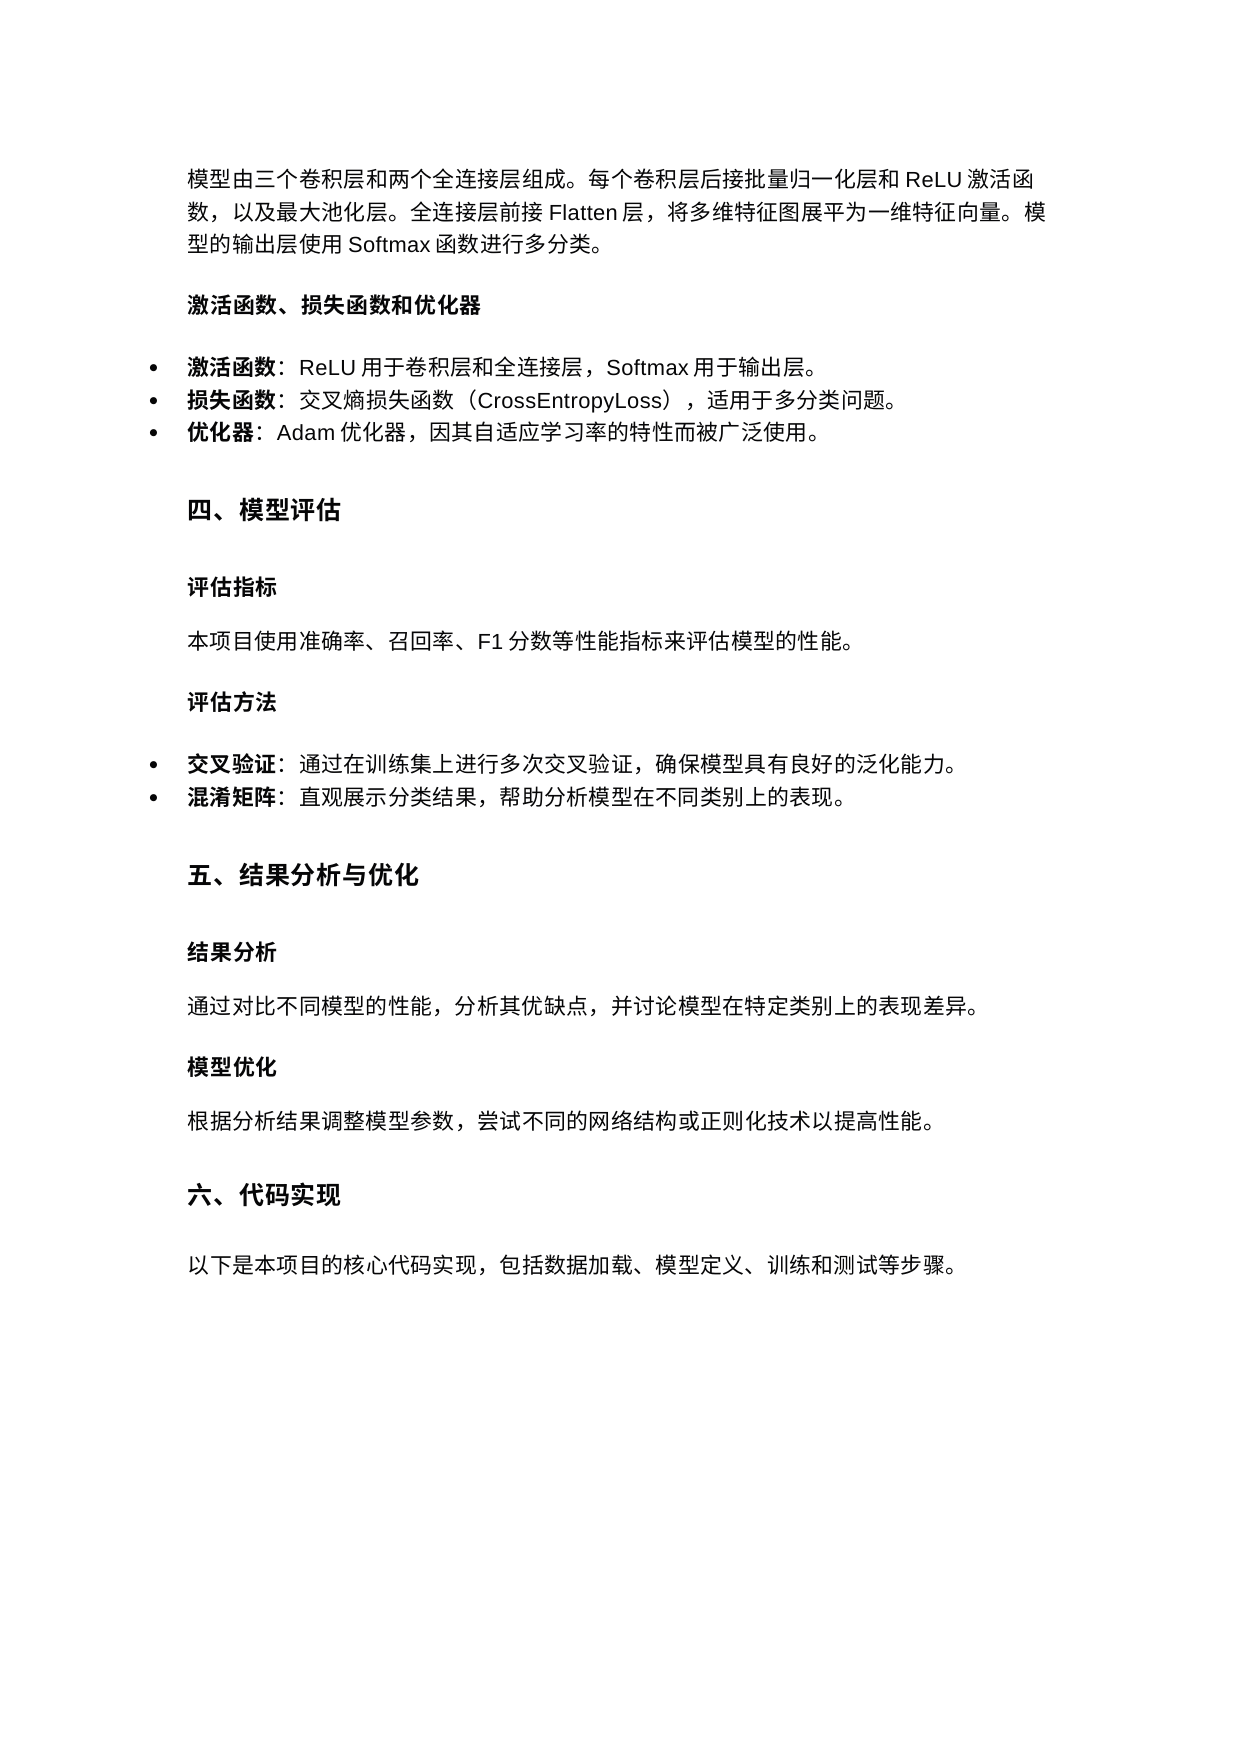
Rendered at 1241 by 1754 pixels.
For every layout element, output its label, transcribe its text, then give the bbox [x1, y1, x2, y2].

text 通过对比不同模型的性能，分析其优缺点，并讨论模型在特定类别上的表现差异。 [187, 988, 1053, 1021]
text 评估指标 [187, 570, 1053, 602]
text 激活函数、损失函数和优化器 [187, 288, 1053, 321]
text 模型由三个卷积层和两个全连接层组成。每个卷积层后接批量归一化层和ReLU激活函数，以及最大池化层。全连接层前接Flatten层，将多维特征图展平为一维特征向量。模型的输出层使用Softmax函数进行多分类。 [187, 162, 1053, 259]
list 损失函数：交叉熵损失函数（CrossEntropyLoss），适用于多分类问题。 [150, 382, 1053, 415]
text 结果分析 [187, 934, 1053, 967]
text 根据分析结果调整模型参数，尝试不同的网络结构或正则化技术以提高性能。 [187, 1103, 1053, 1136]
text 六、代码实现 [187, 1161, 1053, 1226]
list 交叉验证：通过在训练集上进行多次交叉验证，确保模型具有良好的泛化能力。 [150, 747, 1053, 779]
text 五、结果分析与优化 [187, 841, 1053, 906]
list 激活函数：ReLU用于卷积层和全连接层，Softmax用于输出层。 [150, 350, 1053, 382]
text 模型优化 [187, 1049, 1053, 1082]
text 四、模型评估 [187, 476, 1053, 541]
list 优化器：Adam优化器，因其自适应学习率的特性而被广泛使用。 [150, 415, 1053, 447]
list 混淆矩阵：直观展示分类结果，帮助分析模型在不同类别上的表现。 [150, 779, 1053, 812]
text 评估方法 [187, 685, 1053, 717]
text 本项目使用准确率、召回率、F1分数等性能指标来评估模型的性能。 [187, 624, 1053, 656]
text 以下是本项目的核心代码实现，包括数据加载、模型定义、训练和测试等步骤。 [187, 1247, 1053, 1280]
